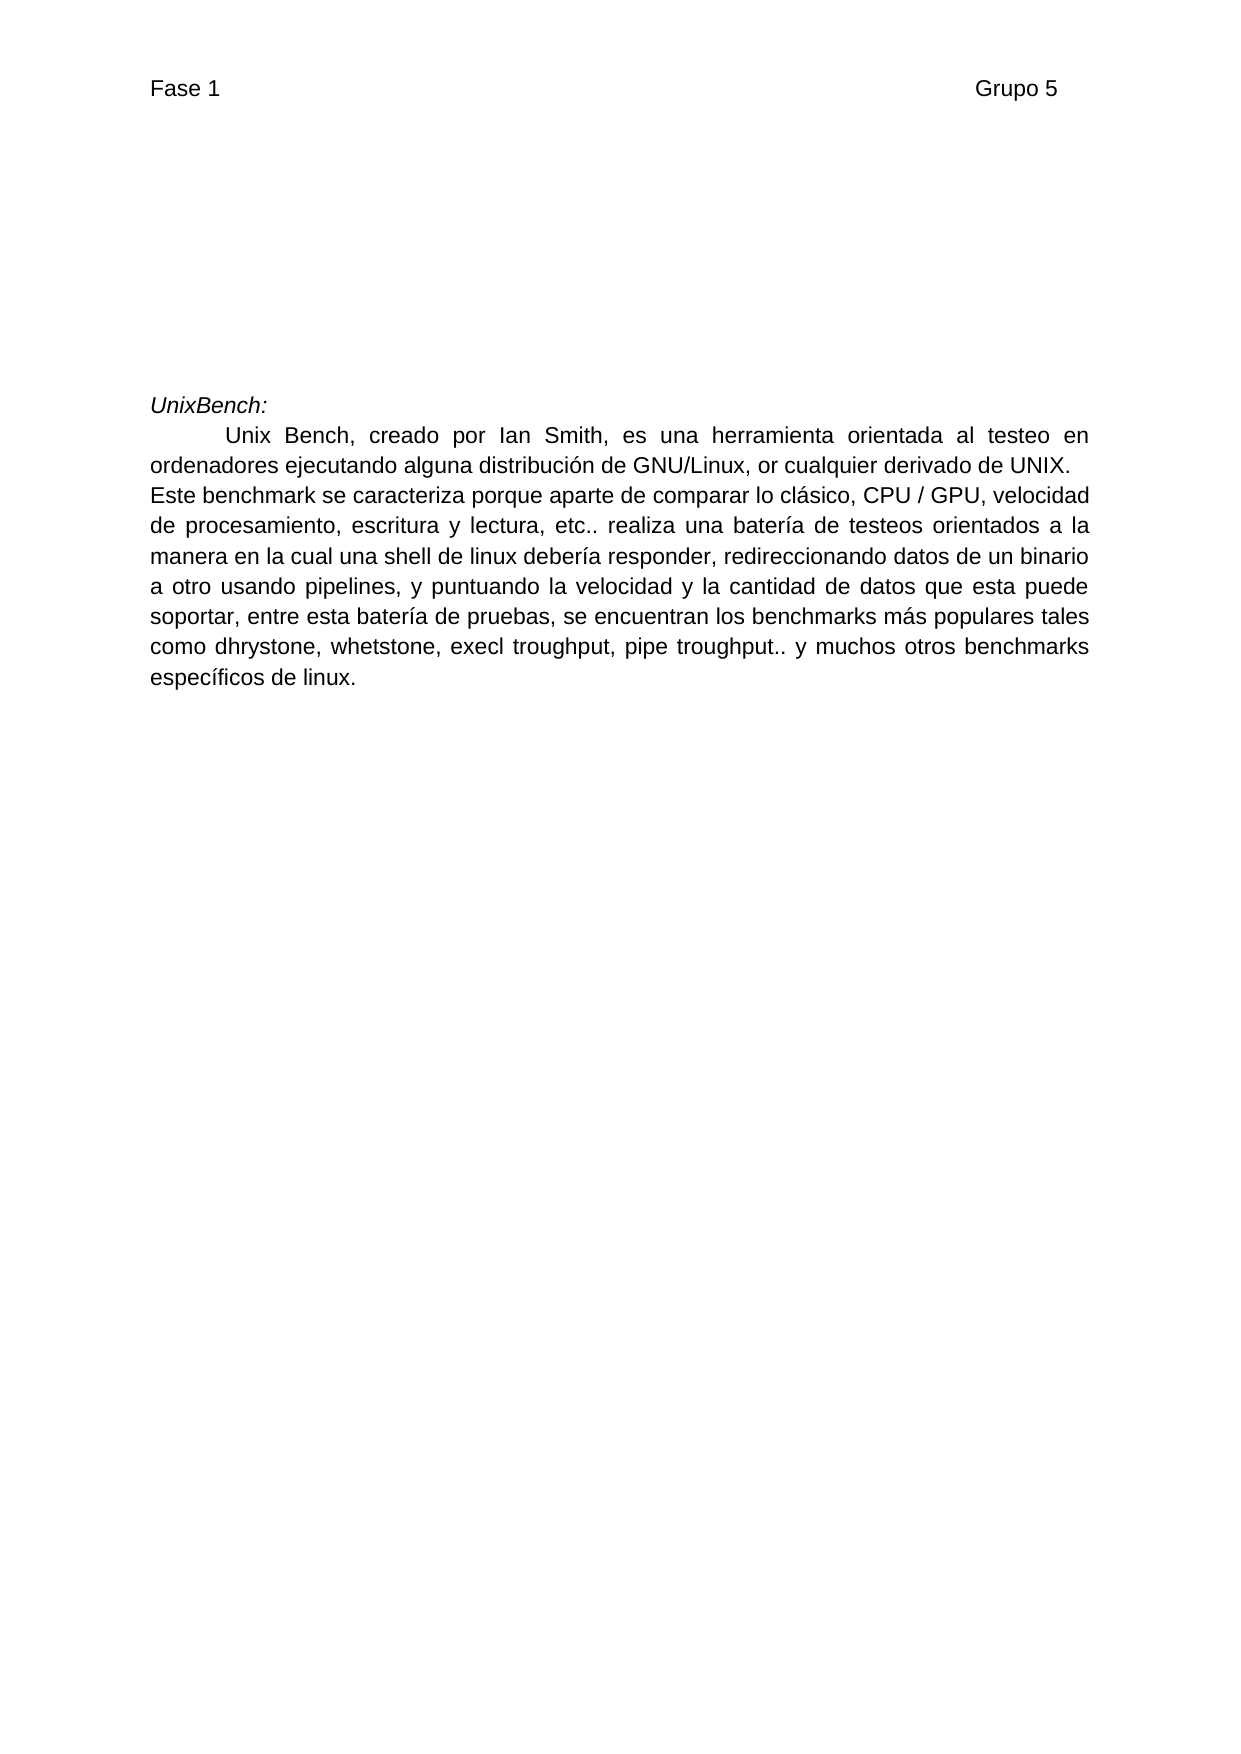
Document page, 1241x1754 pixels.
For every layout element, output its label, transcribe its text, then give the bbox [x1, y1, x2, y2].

text UnixBench: [150, 392, 1090, 418]
text Este benchmark se caracteriza porque aparte de comparar lo clásico, CPU / GPU, velocidad de procesamiento, escritura y lectura, etc.. realiza una batería de testeos orientados a la manera en la cual una shell de linux debería responder, redireccionando datos de un binario a otro usando pipelines, y puntuando la velocidad y la cantidad de datos que esta puede soportar, entre esta batería de pruebas, se encuentran los benchmarks más populares tales como dhrystone, whetstone, execl troughput, pipe troughput.. y muchos otros benchmarks específicos de linux. [150, 482, 1090, 690]
text Unix Bench, creado por Ian Smith, es una herramienta orientada al testeo en ordenadores ejecutando alguna distribución de GNU/Linux, or cualquier derivado de UNIX. [150, 422, 1090, 478]
